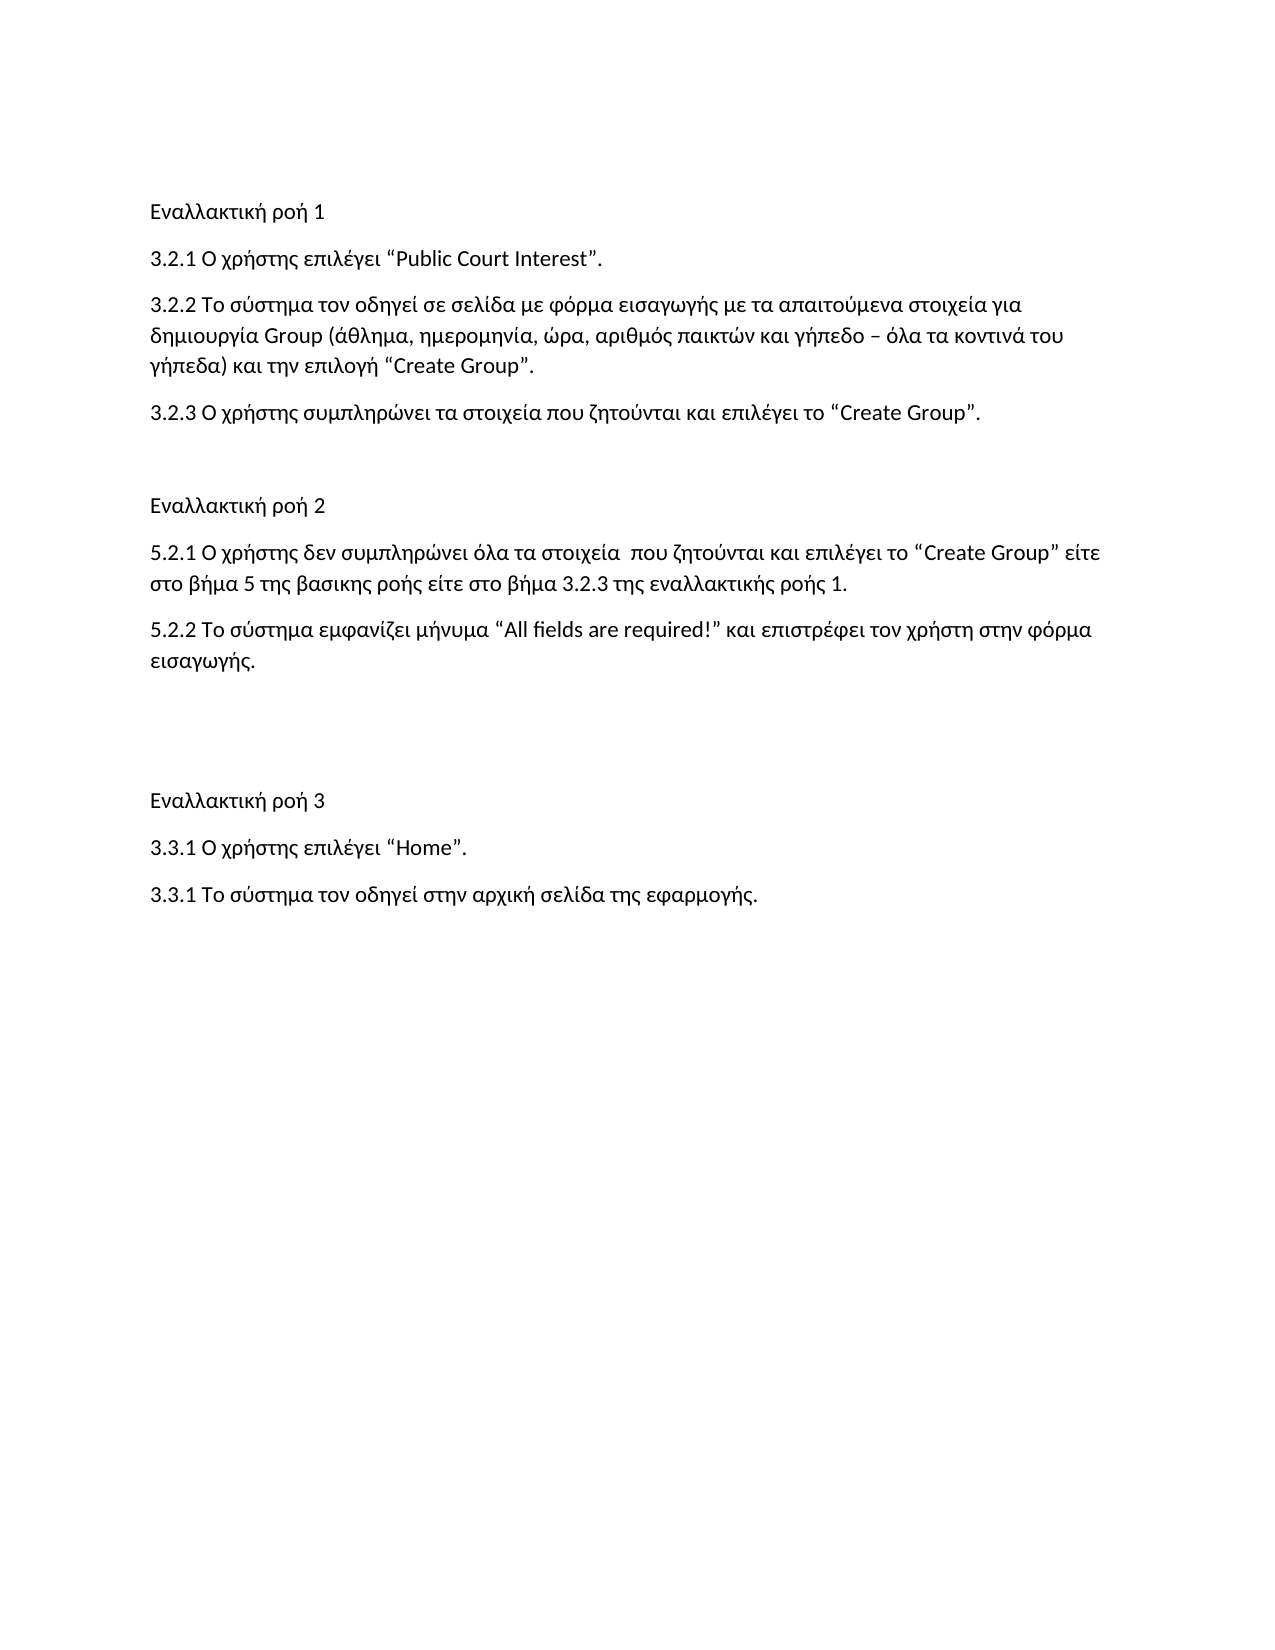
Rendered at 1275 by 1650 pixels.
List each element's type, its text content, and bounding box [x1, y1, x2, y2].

text 3.2.2 Το σύστημα τον οδηγεί σε σελίδα με φόρμα εισαγωγής με τα απαιτούμενα στοιχεία για δημιουργία Group (άθλημα, ημερομηνία, ώρα, αριθμός παικτών και γήπεδο – όλα τα κοντινά του γήπεδα) και την επιλογή “Create Group”. [150, 291, 1125, 379]
text 3.3.1 Ο χρήστης επιλέγει “Home”. [150, 833, 1125, 861]
text Εναλλακτική ροή 1 [150, 197, 1125, 225]
text Εναλλακτική ροή 3 [150, 786, 1125, 814]
text 3.2.1 Ο χρήστης επιλέγει “Public Court Interest”. [150, 244, 1125, 272]
text 3.2.3 Ο χρήστης συμπληρώνει τα στοιχεία που ζητούνται και επιλέγει το “Create Group”. [150, 398, 1125, 426]
text 5.2.1 Ο χρήστης δεν συμπληρώνει όλα τα στοιχεία που ζητούνται και επιλέγει το “Create Group” είτε στο βήμα 5 της βασικης ροής είτε στο βήμα 3.2.3 της εναλλακτικής ροής 1. [150, 538, 1125, 597]
text Εναλλακτική ροή 2 [150, 492, 1125, 520]
text 3.3.1 Το σύστημα τον οδηγεί στην αρχική σελίδα της εφαρμογής. [150, 880, 1125, 908]
text 5.2.2 Το σύστημα εμφανίζει μήνυμα “All fields are required!” και επιστρέφει τον χρήστη στην φόρμα εισαγωγής. [150, 616, 1125, 674]
